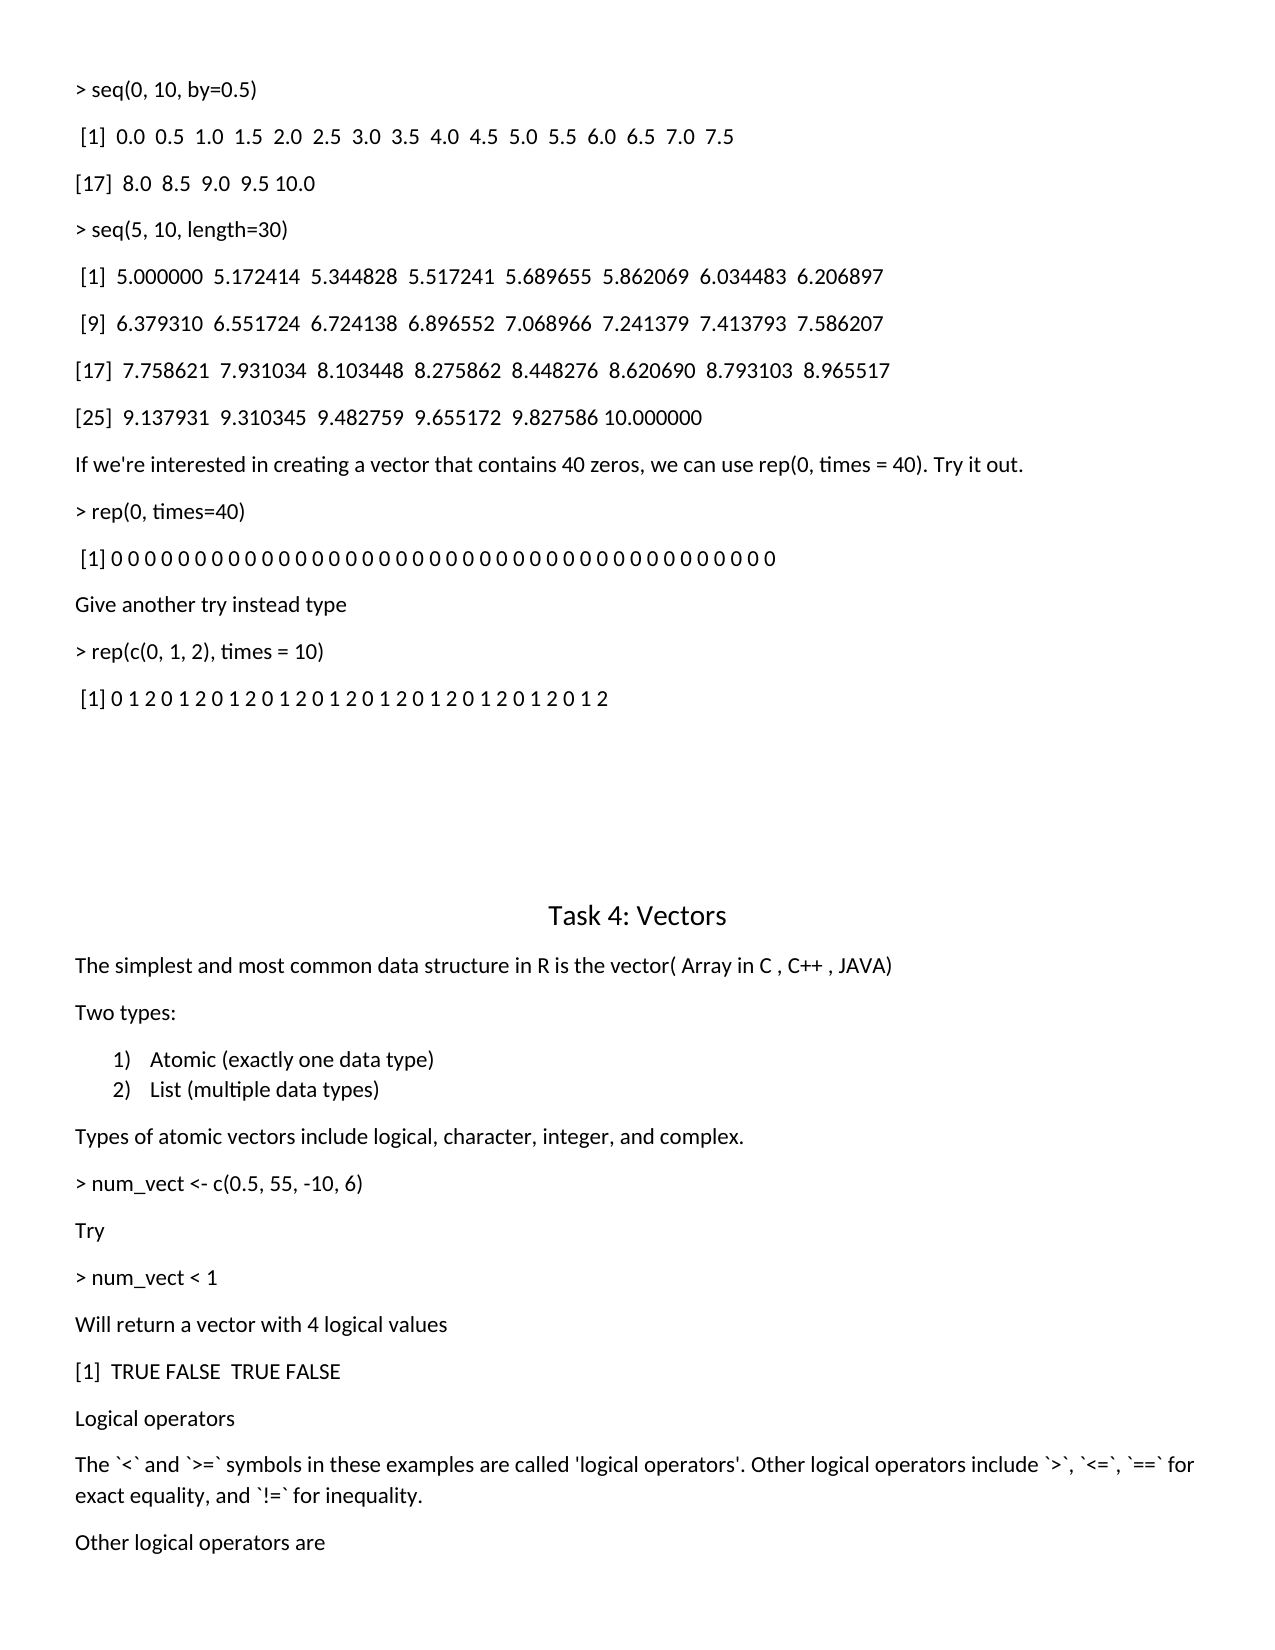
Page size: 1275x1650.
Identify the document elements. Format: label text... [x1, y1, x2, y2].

text > rep(0, times=40) [75, 497, 1200, 525]
text The `<` and `>=` symbols in these examples are called 'logical operators'. Other logical operators include `>`, `<=`, `==` for exact equality, and `!=` for inequality. [75, 1451, 1200, 1509]
text Try [75, 1216, 1200, 1244]
list Atomic (exactly one data type) [112, 1045, 1200, 1073]
text [9] 6.379310 6.551724 6.724138 6.896552 7.068966 7.241379 7.413793 7.586207 [75, 309, 1200, 337]
text [17] 8.0 8.5 9.0 9.5 10.0 [75, 169, 1200, 197]
text > num_vect <- c(0.5, 55, -10, 6) [75, 1169, 1200, 1197]
text [1] 0 0 0 0 0 0 0 0 0 0 0 0 0 0 0 0 0 0 0 0 0 0 0 0 0 0 0 0 0 0 0 0 0 0 0 0 0 0 0 0 [75, 544, 1200, 572]
text [1] 0 1 2 0 1 2 0 1 2 0 1 2 0 1 2 0 1 2 0 1 2 0 1 2 0 1 2 0 1 2 [75, 684, 1200, 712]
text > seq(5, 10, length=30) [75, 216, 1200, 244]
text > seq(0, 10, by=0.5) [75, 75, 1200, 103]
list List (multiple data types) [112, 1076, 1200, 1104]
text Two types: [75, 998, 1200, 1027]
text Other logical operators are [75, 1528, 1200, 1556]
text [1] TRUE FALSE TRUE FALSE [75, 1357, 1200, 1385]
text Will return a vector with 4 logical values [75, 1310, 1200, 1338]
text [25] 9.137931 9.310345 9.482759 9.655172 9.827586 10.000000 [75, 403, 1200, 431]
text If we're interested in creating a vector that contains 40 zeros, we can use rep(0, times = 40). Try it out. [75, 450, 1200, 478]
text The simplest and most common data structure in R is the vector( Array in C , C++ , JAVA) [75, 952, 1200, 980]
text > rep(c(0, 1, 2), times = 10) [75, 637, 1200, 666]
text Task 4: Vectors [75, 897, 1200, 932]
text > num_vect < 1 [75, 1263, 1200, 1291]
text Logical operators [75, 1404, 1200, 1432]
text Give another try instead type [75, 591, 1200, 619]
text [17] 7.758621 7.931034 8.103448 8.275862 8.448276 8.620690 8.793103 8.965517 [75, 356, 1200, 384]
text [1] 0.0 0.5 1.0 1.5 2.0 2.5 3.0 3.5 4.0 4.5 5.0 5.5 6.0 6.5 7.0 7.5 [75, 122, 1200, 150]
text Types of atomic vectors include logical, character, integer, and complex. [75, 1122, 1200, 1151]
text [1] 5.000000 5.172414 5.344828 5.517241 5.689655 5.862069 6.034483 6.206897 [75, 262, 1200, 291]
